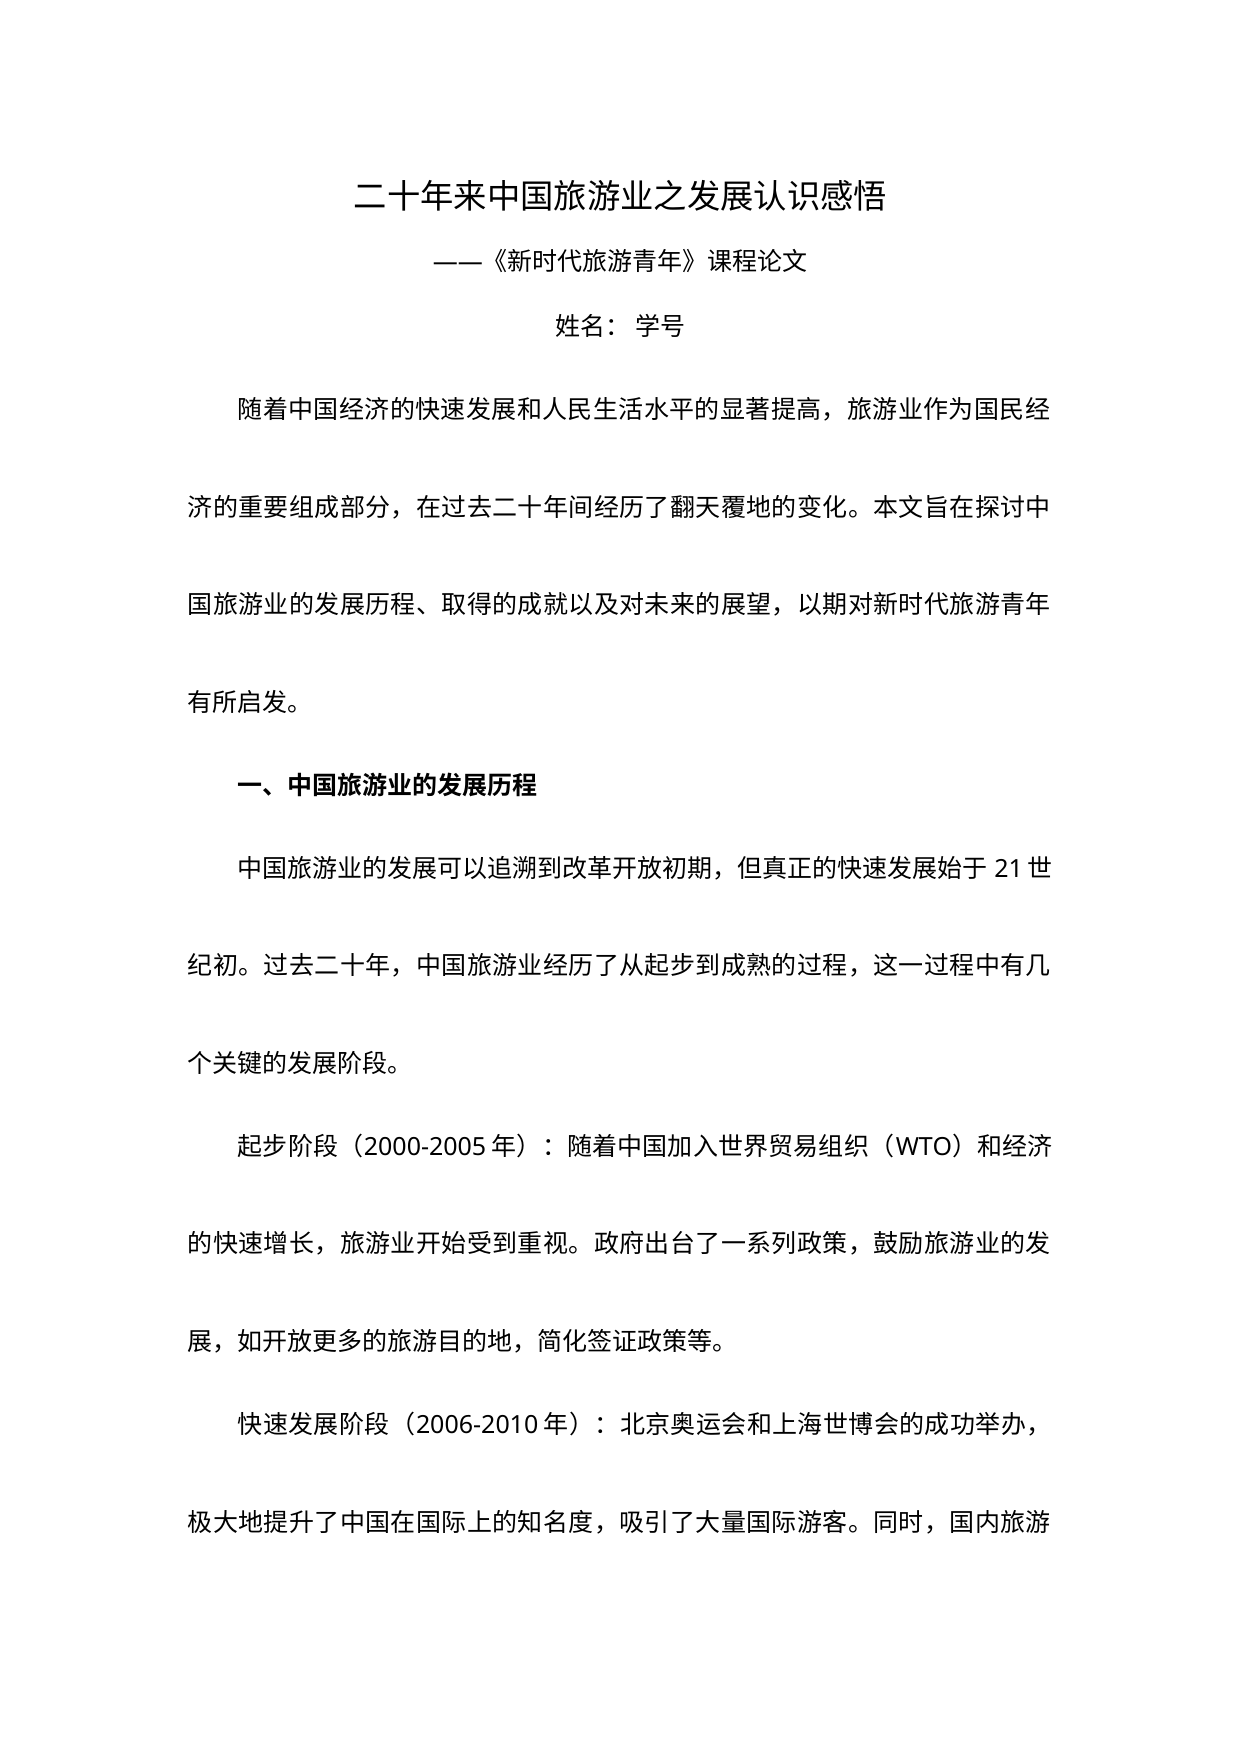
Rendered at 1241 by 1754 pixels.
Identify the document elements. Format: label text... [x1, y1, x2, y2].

text 二十年来中国旅游业之发展认识感悟 [187, 162, 1053, 227]
text 中国旅游业的发展可以追溯到改革开放初期，但真正的快速发展始于21世纪初。过去二十年，中国旅游业经历了从起步到成熟的过程，这一过程中有几个关键的发展阶段。 [187, 834, 1053, 1094]
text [187, 1390, 1053, 1553]
text 随着中国经济的快速发展和人民生活水平的显著提高，旅游业作为国民经济的重要组成部分，在过去二十年间经历了翻天覆地的变化。本文旨在探讨中国旅游业的发展历程、取得的成就以及对未来的展望，以期对新时代旅游青年有所启发。 [187, 375, 1053, 733]
text 起步阶段（2000-2005年）：随着中国加入世界贸易组织（WTO）和经济的快速增长，旅游业开始受到重视。政府出台了一系列政策，鼓励旅游业的发展，如开放更多的旅游目的地，简化签证政策等。 [187, 1112, 1053, 1372]
text 姓名： 学号 [187, 292, 1053, 357]
text 一、中国旅游业的发展历程 [187, 751, 1053, 816]
text ——《新时代旅游青年》课程论文 [187, 227, 1053, 292]
